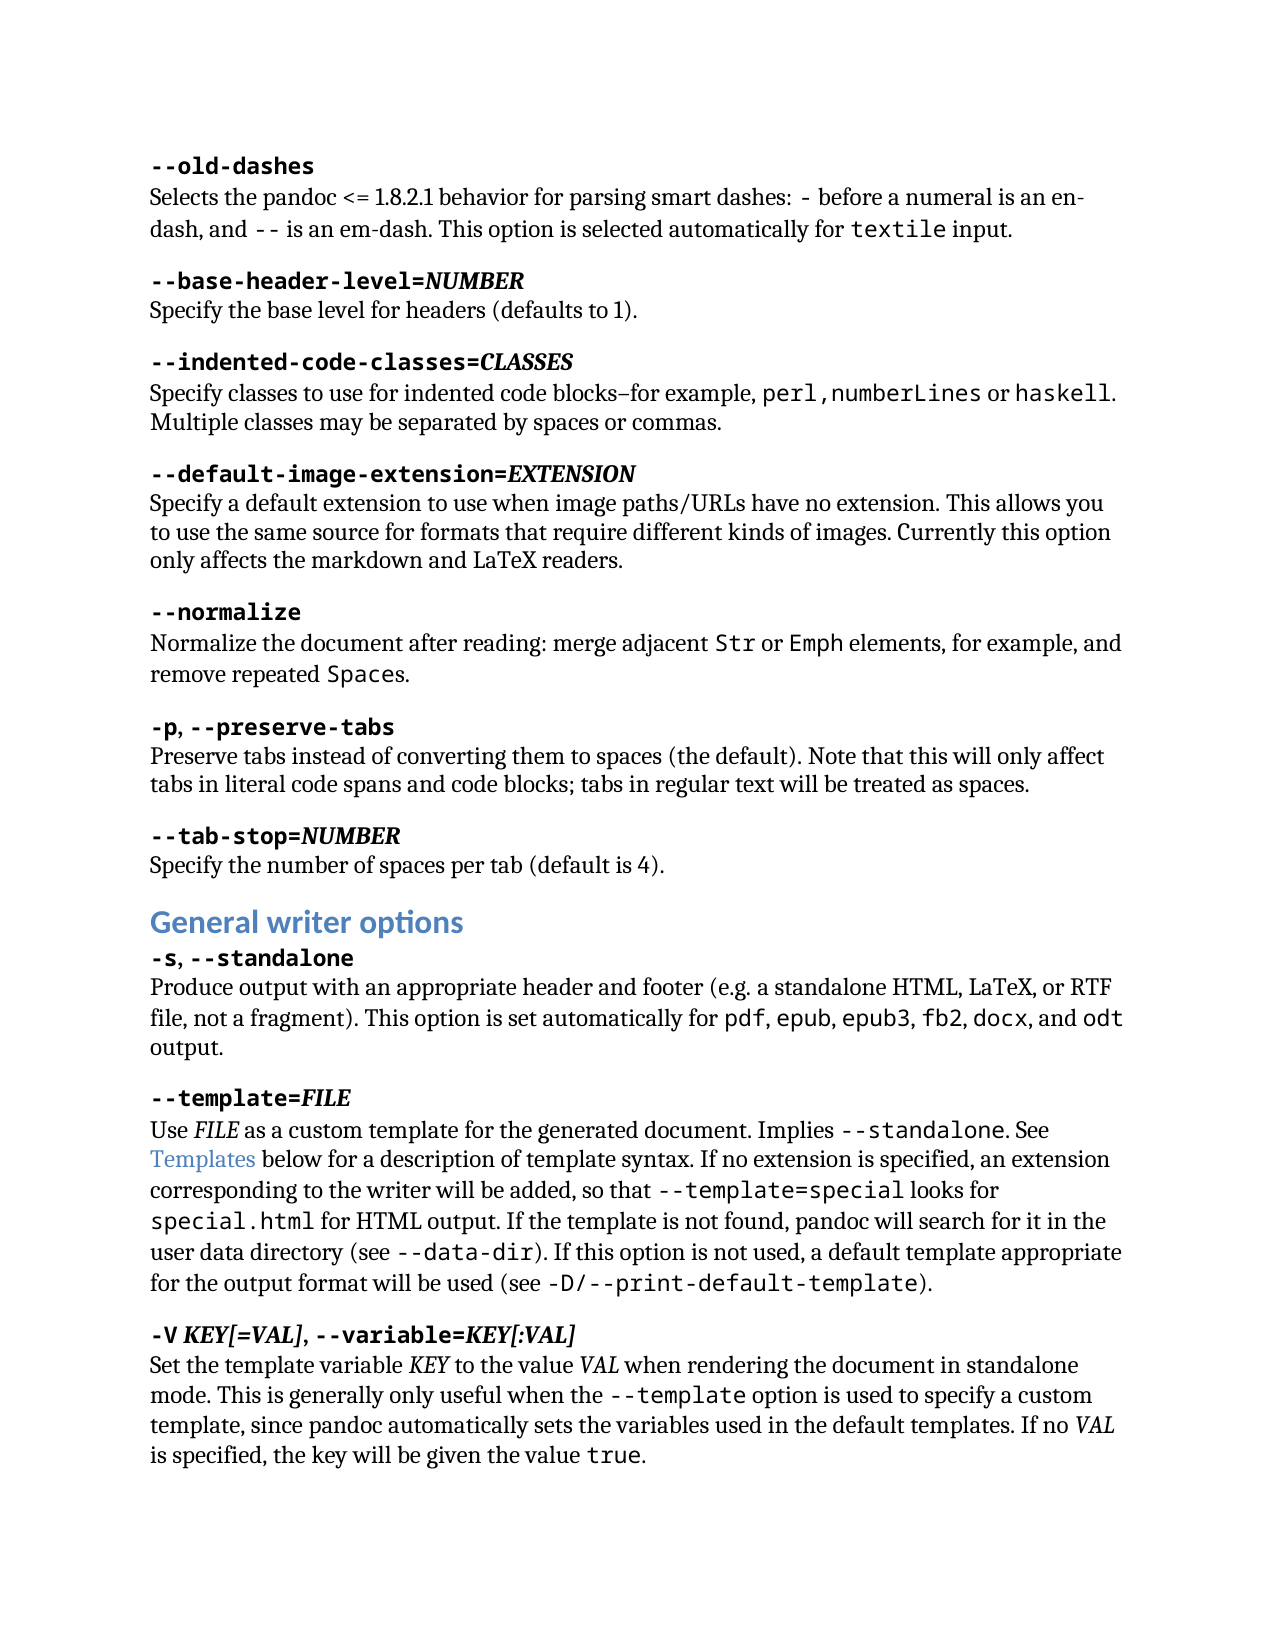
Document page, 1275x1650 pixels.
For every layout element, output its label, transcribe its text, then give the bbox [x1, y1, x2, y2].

text --normalize [150, 596, 1125, 627]
text --template=FILE [150, 1082, 1125, 1114]
text -p, --preserve-tabs [150, 710, 1125, 742]
text Use FILE as a custom template for the generated document. Implies --standalone. See Templates below for a description of template syntax. If no extension is specified, an extension corresponding to the writer will be added, so that --template=special looks for special.html for HTML output. If the template is not found, pandoc will search for it in the user data directory (see --data-dir). If this option is not used, a default template appropriate for the output format will be used (see -D/--print-default-template). [150, 1114, 1125, 1299]
text --indented-code-classes=CLASSES [150, 345, 1125, 377]
text Specify the number of spaces per tab (default is 4). [150, 851, 1125, 880]
text Produce output with an appropriate header and footer (e.g. a standalone HTML, LaTeX, or RTF file, not a fragment). This option is set automatically for pdf, epub, epub3, fb2, docx, and odt output. [150, 973, 1125, 1062]
text Specify classes to use for indented code blocks–for example, perl,numberLines or haskell. Multiple classes may be separated by spaces or commas. [150, 377, 1125, 437]
text -s, --standalone [150, 942, 1125, 973]
text Specify the base level for headers (defaults to 1). [150, 296, 1125, 324]
text --old-dashes [150, 150, 1125, 181]
text Preserve tabs instead of converting them to spaces (the default). Note that this will only affect tabs in literal code spans and code blocks; tabs in regular text will be treated as spaces. [150, 742, 1125, 799]
text -V KEY[=VAL], --variable=KEY[:VAL] [150, 1319, 1125, 1351]
text --tab-stop=NUMBER [150, 820, 1125, 851]
text Selects the pandoc <= 1.8.2.1 behavior for parsing smart dashes: - before a numeral is an en-dash, and -- is an em-dash. This option is selected automatically for textile input. [150, 181, 1125, 244]
text Normalize the document after reading: merge adjacent Str or Emph elements, for example, and remove repeated Spaces. [150, 627, 1125, 689]
text --base-header-level=NUMBER [150, 264, 1125, 296]
text Specify a default extension to use when image paths/URLs have no extension. This allows you to use the same source for formats that require different kinds of images. Currently this option only affects the markdown and LaTeX readers. [150, 489, 1125, 575]
text Set the template variable KEY to the value VAL when rendering the document in standalone mode. This is generally only useful when the --template option is used to specify a custom template, since pandoc automatically sets the variables used in the default templates. If no VAL is specified, the key will be given the value true. [150, 1351, 1125, 1471]
subtitle General writer options [150, 901, 1125, 942]
text --default-image-extension=EXTENSION [150, 457, 1125, 489]
